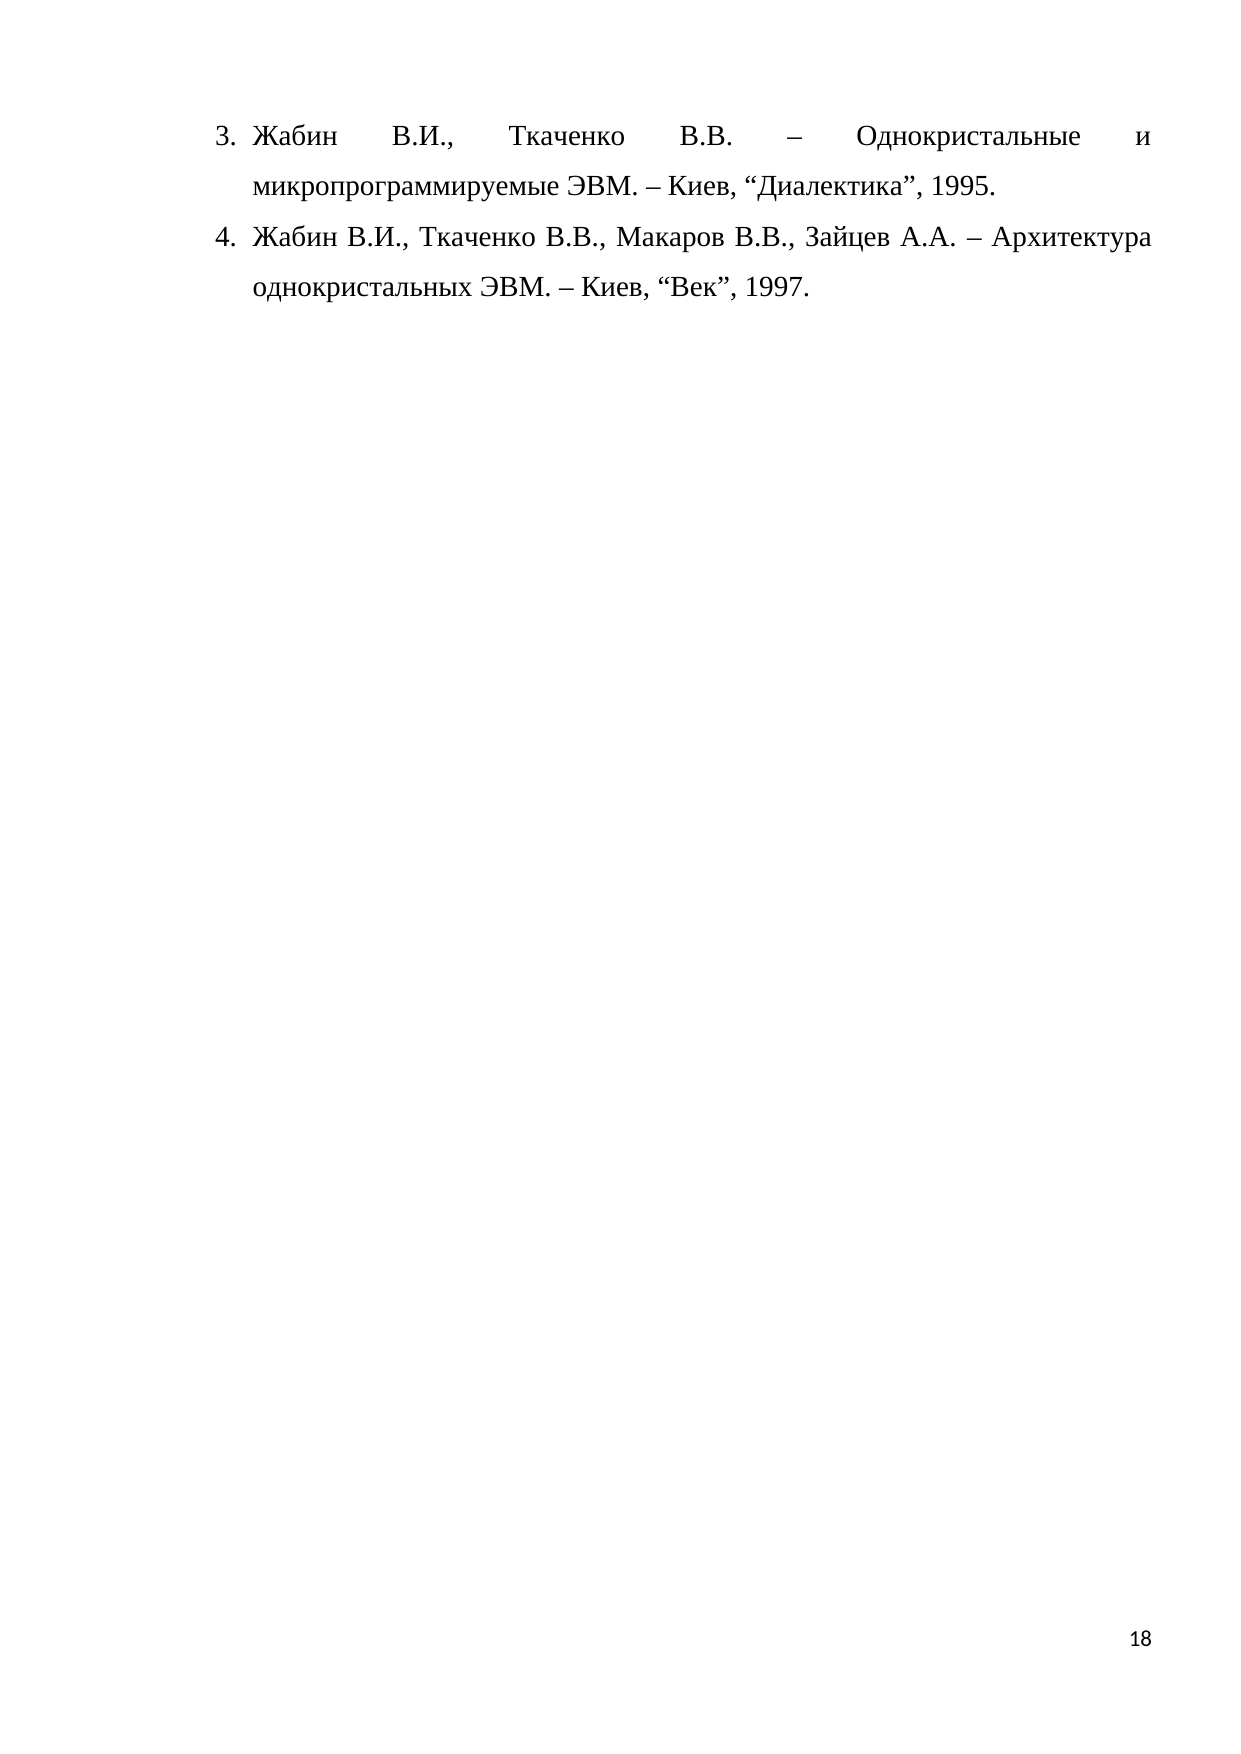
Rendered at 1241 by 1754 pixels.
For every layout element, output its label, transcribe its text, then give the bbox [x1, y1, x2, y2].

list Жабин В.И., Ткаченко В.В., Макаров В.В., Зайцев А.А. – Архитектура однокристальных ЭВМ. – Киев, “Век”, 1997. [215, 219, 1152, 303]
list Жабин В.И., Ткаченко В.В. – Однокристальные и микропрограммируемые ЭВМ. – Киев, “Диалектика”, 1995. [215, 118, 1152, 202]
